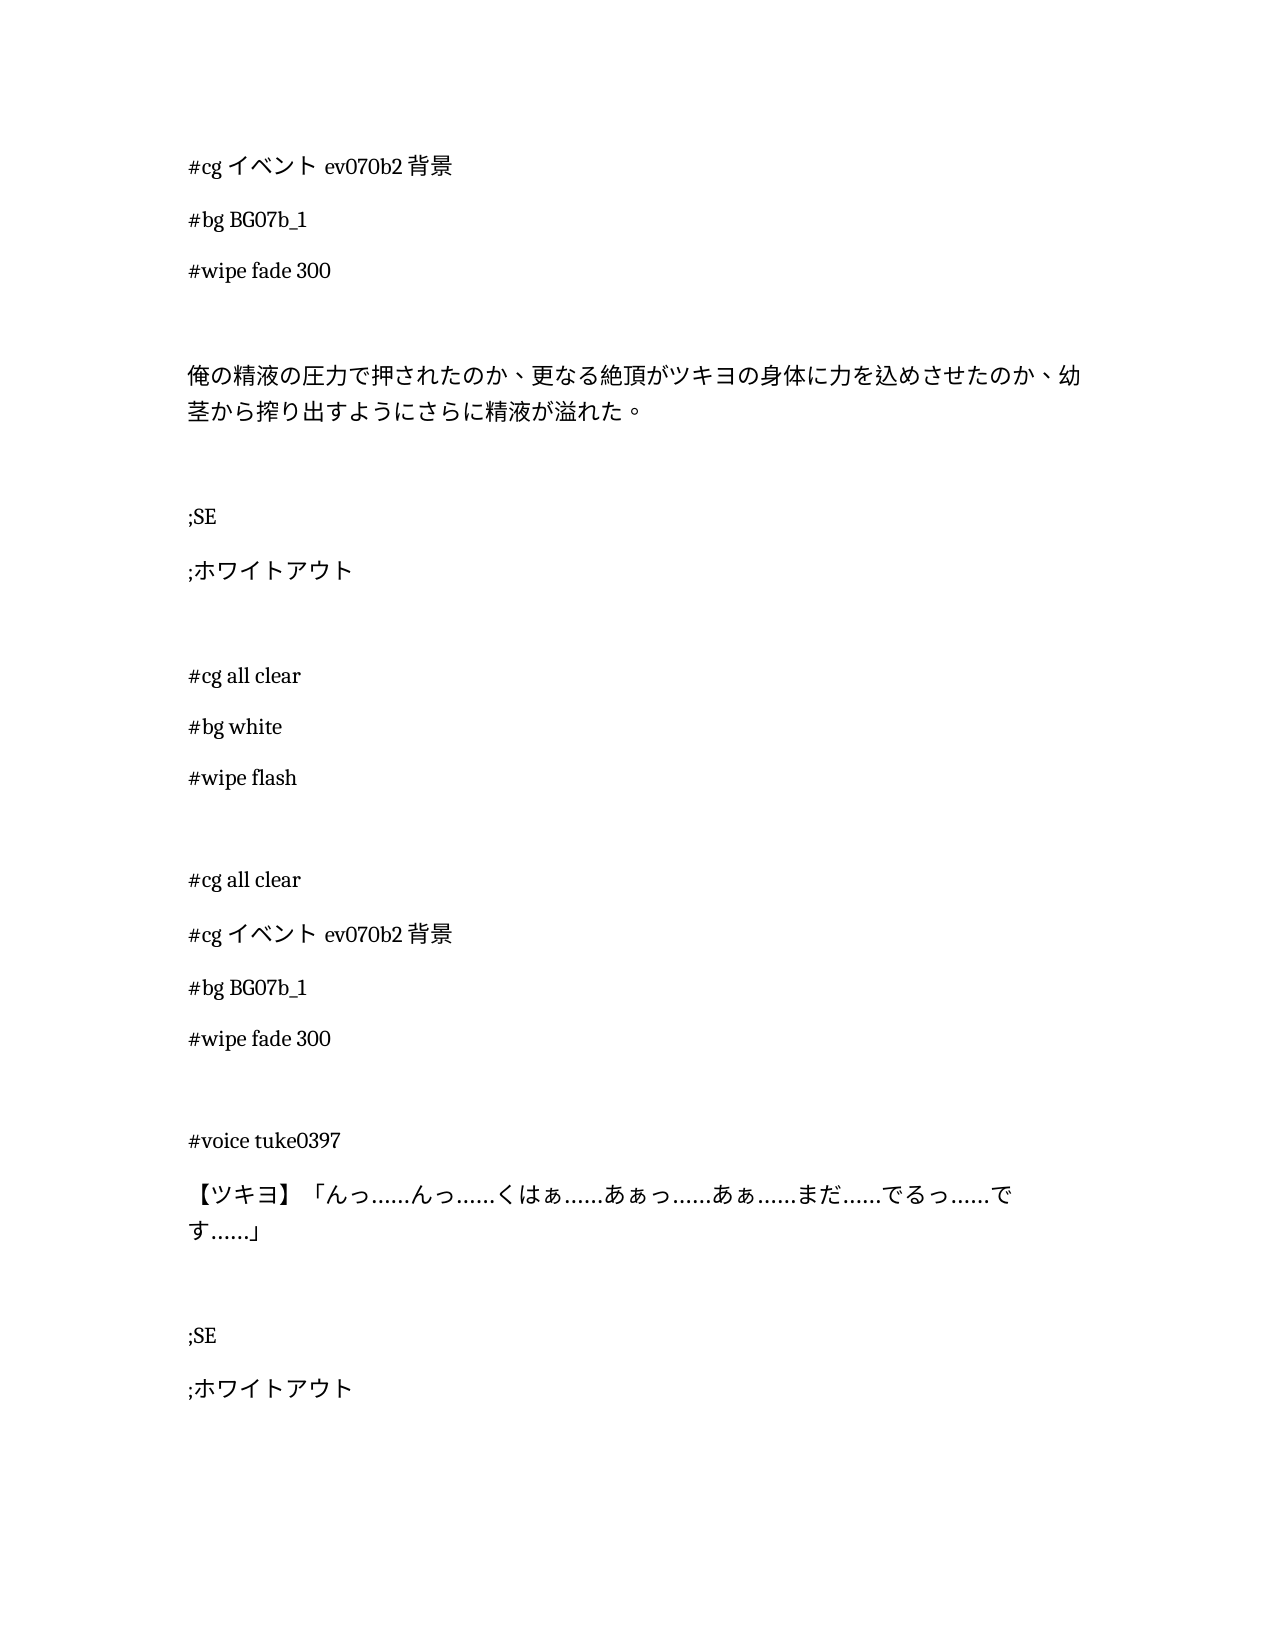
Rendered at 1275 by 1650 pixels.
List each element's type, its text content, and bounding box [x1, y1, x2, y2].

text #cg all clear [187, 867, 1087, 893]
text #voice tuke0397 [187, 1128, 1087, 1154]
text #bg BG07b_1 [187, 207, 1087, 233]
text #wipe fade 300 [187, 258, 1087, 284]
text ;ホワイトアウト [187, 1373, 1087, 1405]
text 俺の精液の圧力で押されたのか、更なる絶頂がツキヨの身体に力を込めさせたのか、幼茎から搾り出すようにさらに精液が溢れた。 [187, 360, 1087, 427]
text 【ツキヨ】「んっ……んっ……くはぁ……あぁっ……あぁ……まだ……でるっ……です……」 [187, 1179, 1087, 1246]
text #wipe flash [187, 764, 1087, 791]
text ;SE [187, 1322, 1087, 1349]
text #cg イベント ev070b2 背景 [187, 150, 1087, 181]
text #bg BG07b_1 [187, 974, 1087, 1001]
text #wipe fade 300 [187, 1026, 1087, 1052]
text #cg イベント ev070b2 背景 [187, 918, 1087, 949]
text #cg all clear [187, 662, 1087, 689]
text #bg white [187, 713, 1087, 740]
text ;ホワイトアウト [187, 555, 1087, 586]
text ;SE [187, 504, 1087, 530]
